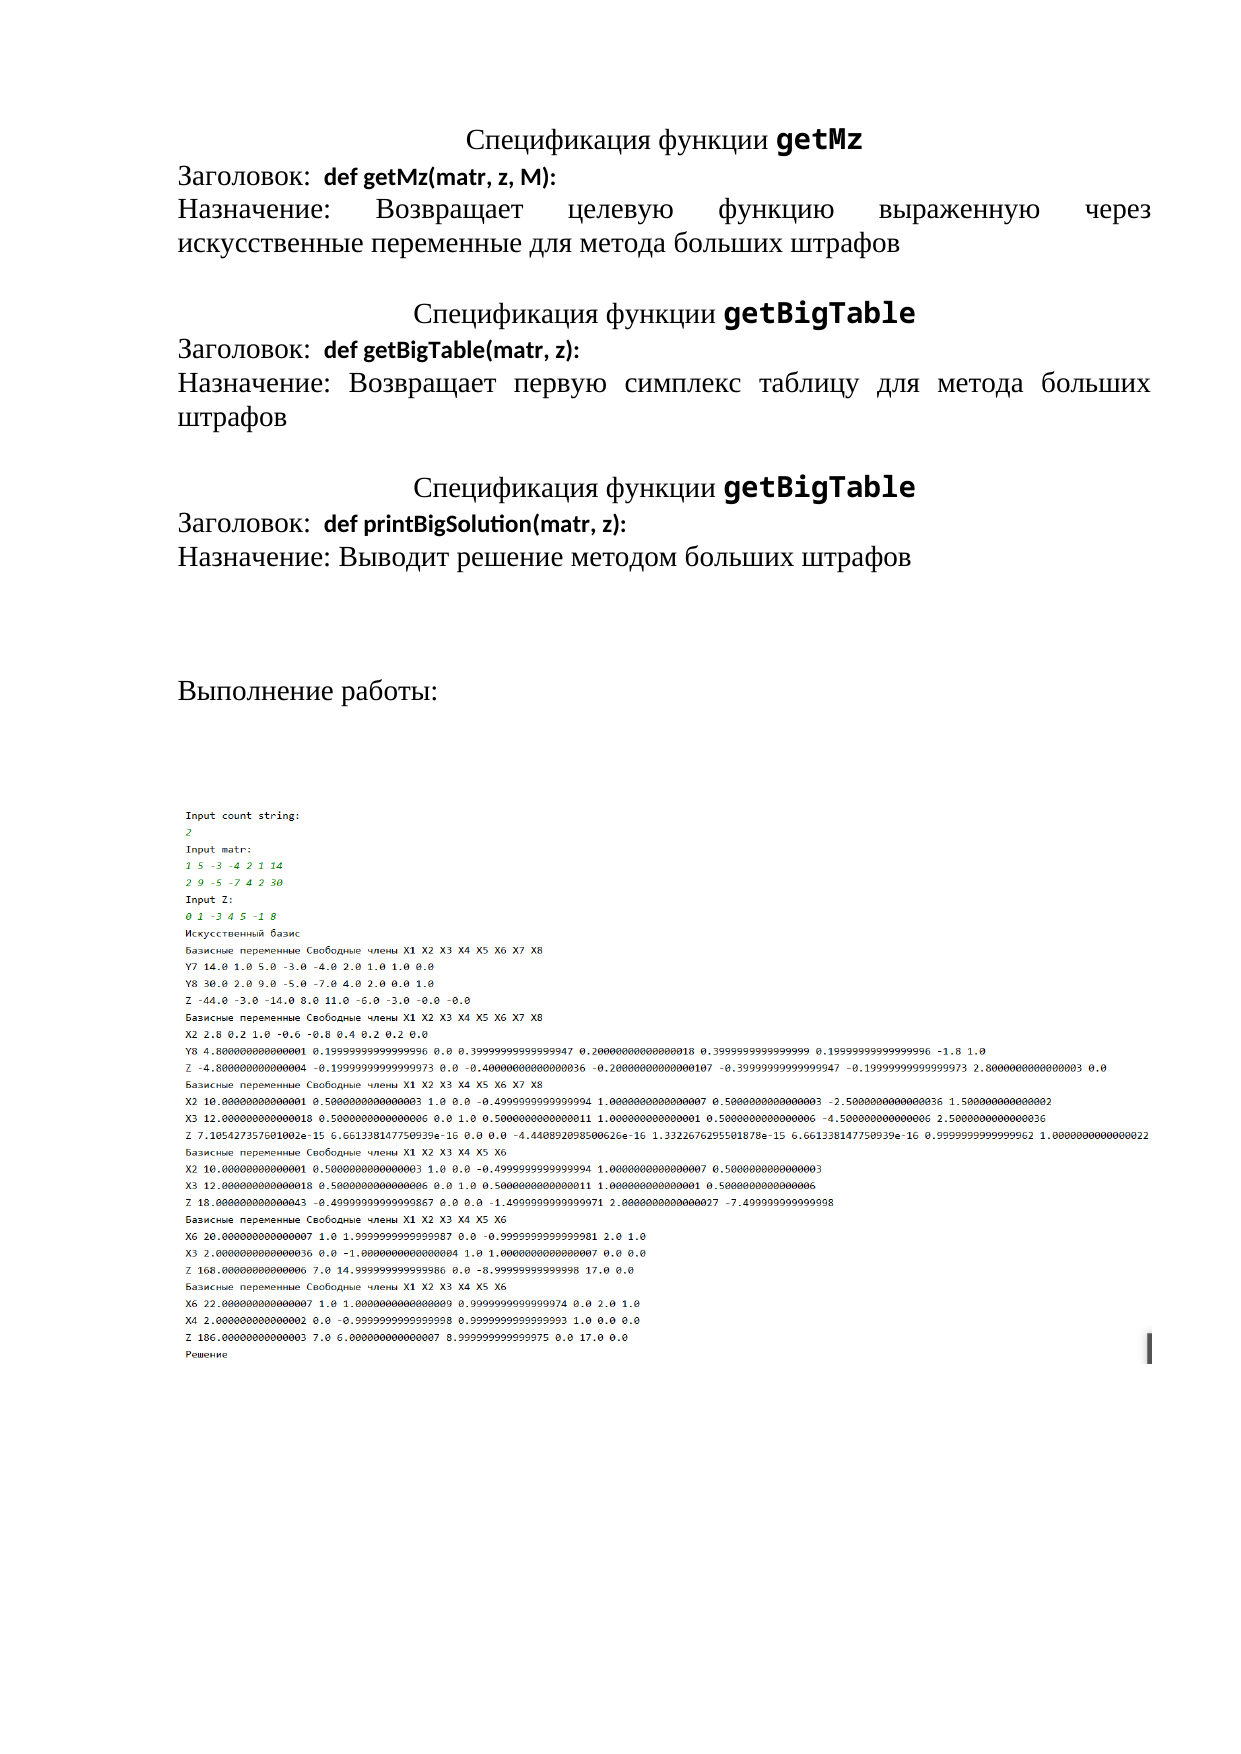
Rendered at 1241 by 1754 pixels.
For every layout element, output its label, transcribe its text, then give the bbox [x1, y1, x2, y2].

text Назначение: Возвращает целевую функцию выраженную через искусственные переменные для метода больших штрафов [177, 191, 1152, 258]
text Спецификация функции getBigTable [177, 292, 1152, 332]
text Спецификация функции getBigTable [177, 466, 1152, 506]
text Заголовок: def getBigTable(matr, z): [177, 332, 1152, 365]
text Заголовок: def getMz(matr, z, M): [177, 158, 1152, 191]
text Назначение: Возвращает первую симплекс таблицу для метода больших штрафов [177, 365, 1152, 432]
text Выполнение работы: [177, 673, 1152, 707]
picture [177, 807, 1152, 1364]
text Заголовок: def printBigSolution(matr, z): [177, 506, 1152, 539]
text Назначение: Выводит решение методом больших штрафов [177, 539, 1152, 573]
text Спецификация функции getMz [177, 118, 1152, 158]
